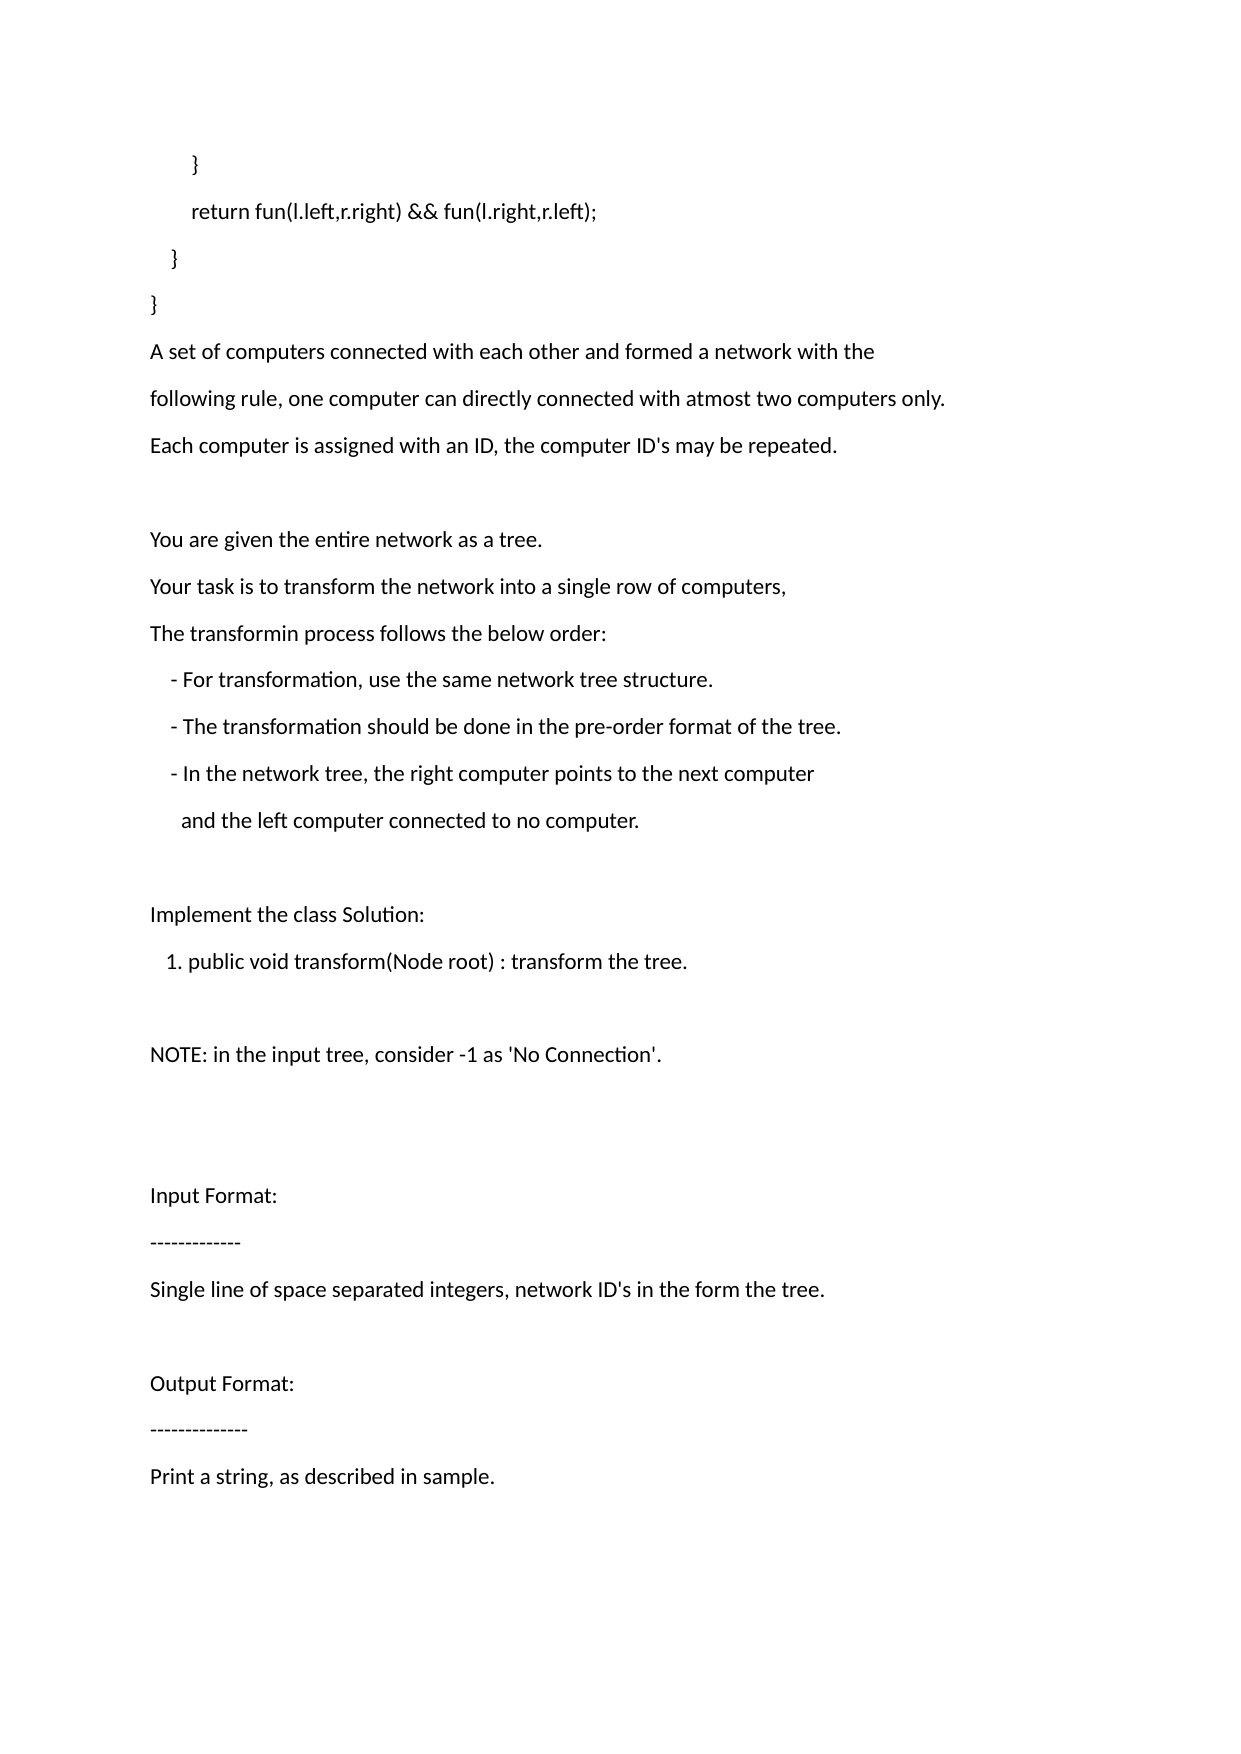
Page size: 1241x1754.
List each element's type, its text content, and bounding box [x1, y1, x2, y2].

text Each computer is assigned with an ID, the computer ID's may be repeated. [150, 431, 1090, 459]
text ------------- [150, 1228, 1090, 1256]
text and the left computer connected to no computer. [150, 806, 1090, 834]
text Print a string, as described in sample. [150, 1462, 1090, 1491]
text NOTE: in the input tree, consider -1 as 'No Connection'. [150, 1041, 1090, 1069]
text } [150, 291, 1090, 319]
text Implement the class Solution: [150, 900, 1090, 928]
text 1. public void transform(Node root) : transform the tree. [150, 947, 1090, 975]
text - In the network tree, the right computer points to the next computer [150, 759, 1090, 787]
text - For transformation, use the same network tree structure. [150, 666, 1090, 694]
text Single line of space separated integers, network ID's in the form the tree. [150, 1275, 1090, 1303]
text A set of computers connected with each other and formed a network with the [150, 337, 1090, 366]
text Output Format: [150, 1369, 1090, 1397]
text The transformin process follows the below order: [150, 619, 1090, 647]
text } [150, 150, 1090, 178]
text -------------- [150, 1416, 1090, 1444]
text - The transformation should be done in the pre-order format of the tree. [150, 712, 1090, 741]
text } [150, 244, 1090, 272]
text Input Format: [150, 1181, 1090, 1209]
text return fun(l.left,r.right) && fun(l.right,r.left); [150, 197, 1090, 225]
text following rule, one computer can directly connected with atmost two computers only. [150, 384, 1090, 412]
text Your task is to transform the network into a single row of computers, [150, 572, 1090, 600]
text You are given the entire network as a tree. [150, 525, 1090, 553]
